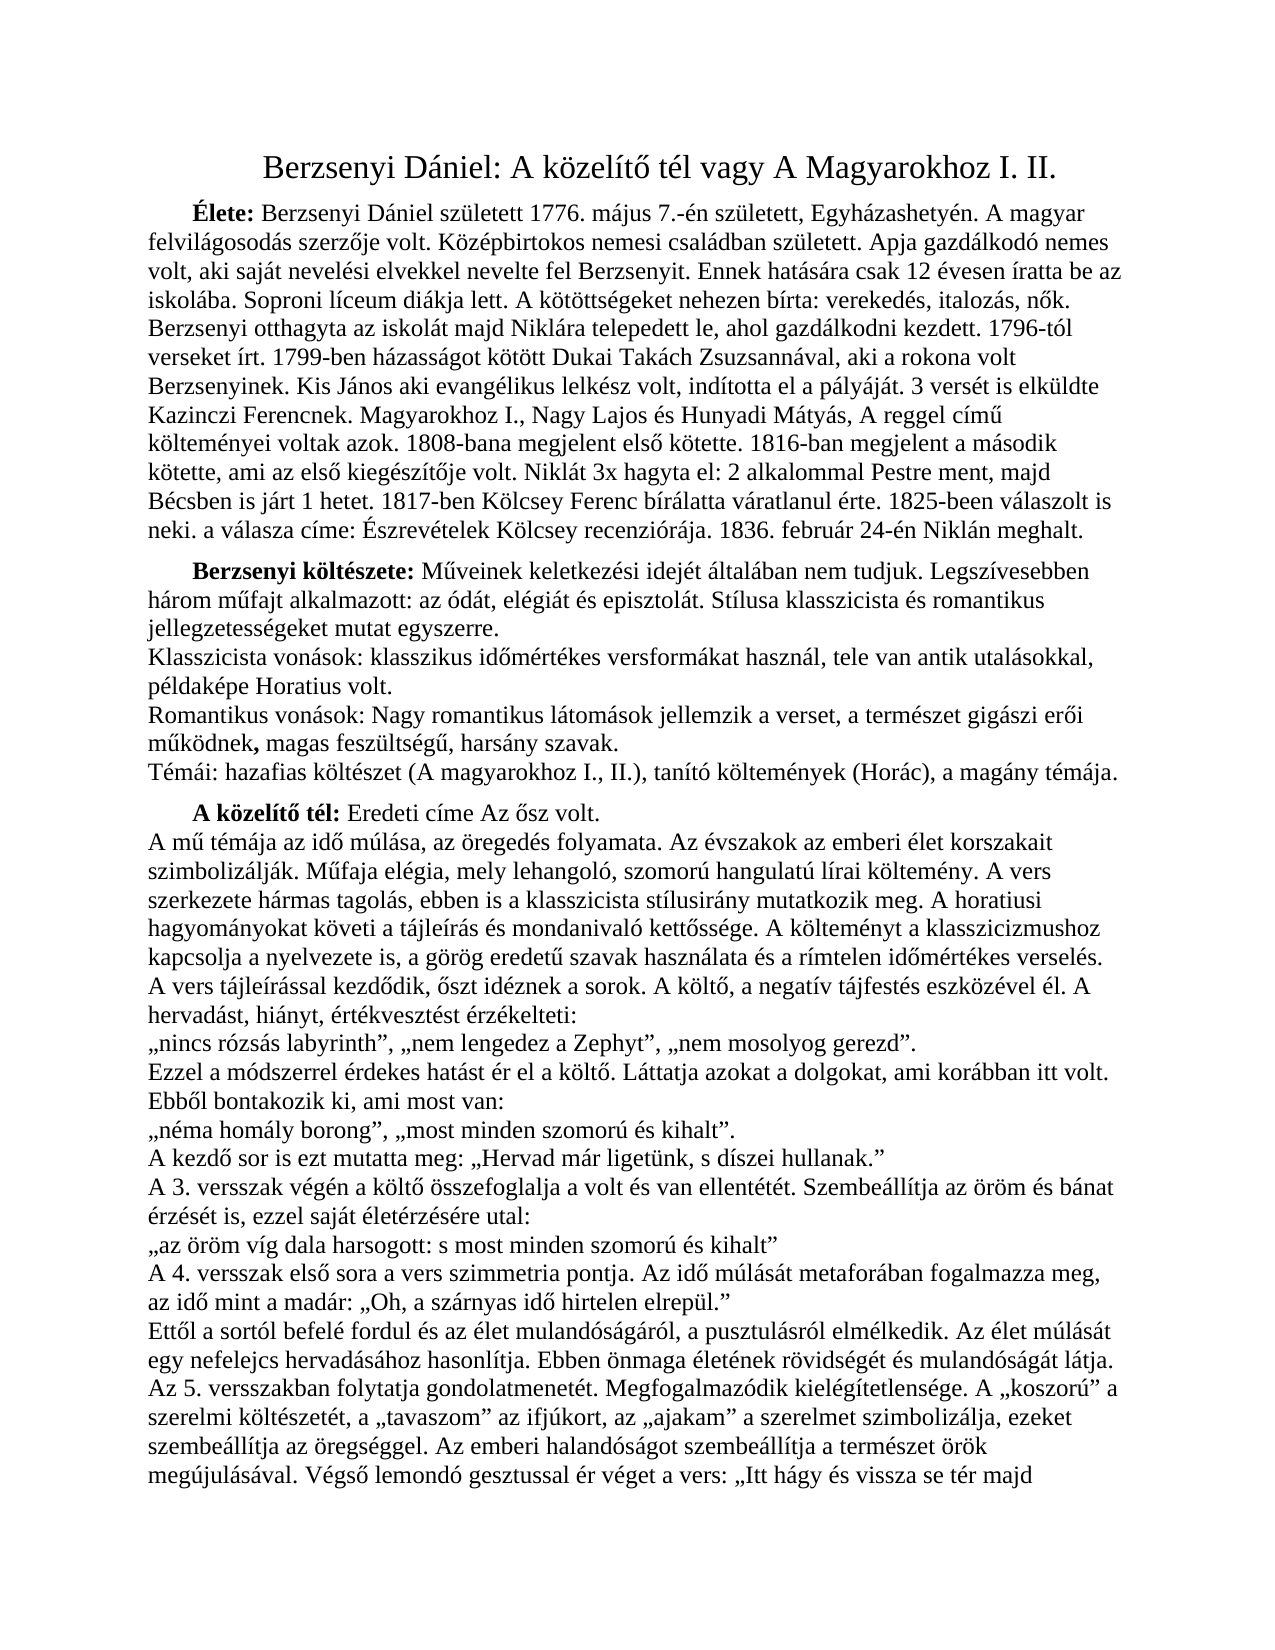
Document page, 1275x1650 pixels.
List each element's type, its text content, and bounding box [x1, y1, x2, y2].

text Berzsenyi költészete: Műveinek keletkezési idejét általában nem tudjuk. Legszívesebben három műfajt alkalmazott: az ódát, elégiát és episztolát. Stílusa klasszicista és romantikus jellegzetességeket mutat egyszerre. Klasszicista vonások: klasszikus időmértékes versformákat használ, tele van antik utalásokkal, példaképe Horatius volt. Romantikus vonások: Nagy romantikus látomások jellemzik a verset, a természet gigászi erői működnek, magas feszültségű, harsány szavak. Témái: hazafias költészet (A magyarokhoz I., II.), tanító költemények (Horác), a magány témája. [148, 556, 1127, 786]
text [148, 798, 1127, 1488]
text Élete: Berzsenyi Dániel született 1776. május 7.-én született, Egyházashetyén. A magyar felvilágosodás szerzője volt. Középbirtokos nemesi családban született. Apja gazdálkodó nemes volt, aki saját nevelési elvekkel nevelte fel Berzsenyit. Ennek hatására csak 12 évesen íratta be az iskolába. Soproni líceum diákja lett. A kötöttségeket nehezen bírta: verekedés, italozás, nők. Berzsenyi otthagyta az iskolát majd Niklára telepedett le, ahol gazdálkodni kezdett. 1796-tól verseket írt. 1799-ben házasságot kötött Dukai Takách Zsuzsannával, aki a rokona volt Berzsenyinek. Kis János aki evangélikus lelkész volt, indította el a pályáját. 3 versét is elküldte Kazinczi Ferencnek. Magyarokhoz I., Nagy Lajos és Hunyadi Mátyás, A reggel című költeményei voltak azok. 1808-bana megjelent első kötette. 1816-ban megjelent a második kötette, ami az első kiegészítője volt. Niklát 3x hagyta el: 2 alkalommal Pestre ment, majd Bécsben is járt 1 hetet. 1817-ben Kölcsey Ferenc bírálatta váratlanul érte. 1825-been válaszolt is neki. a válasza címe: Észrevételek Kölcsey recenziórája. 1836. február 24-én Niklán meghalt. [148, 198, 1127, 543]
text Berzsenyi Dániel: A közelítő tél vagy A Magyarokhoz I. II. [148, 148, 1127, 186]
